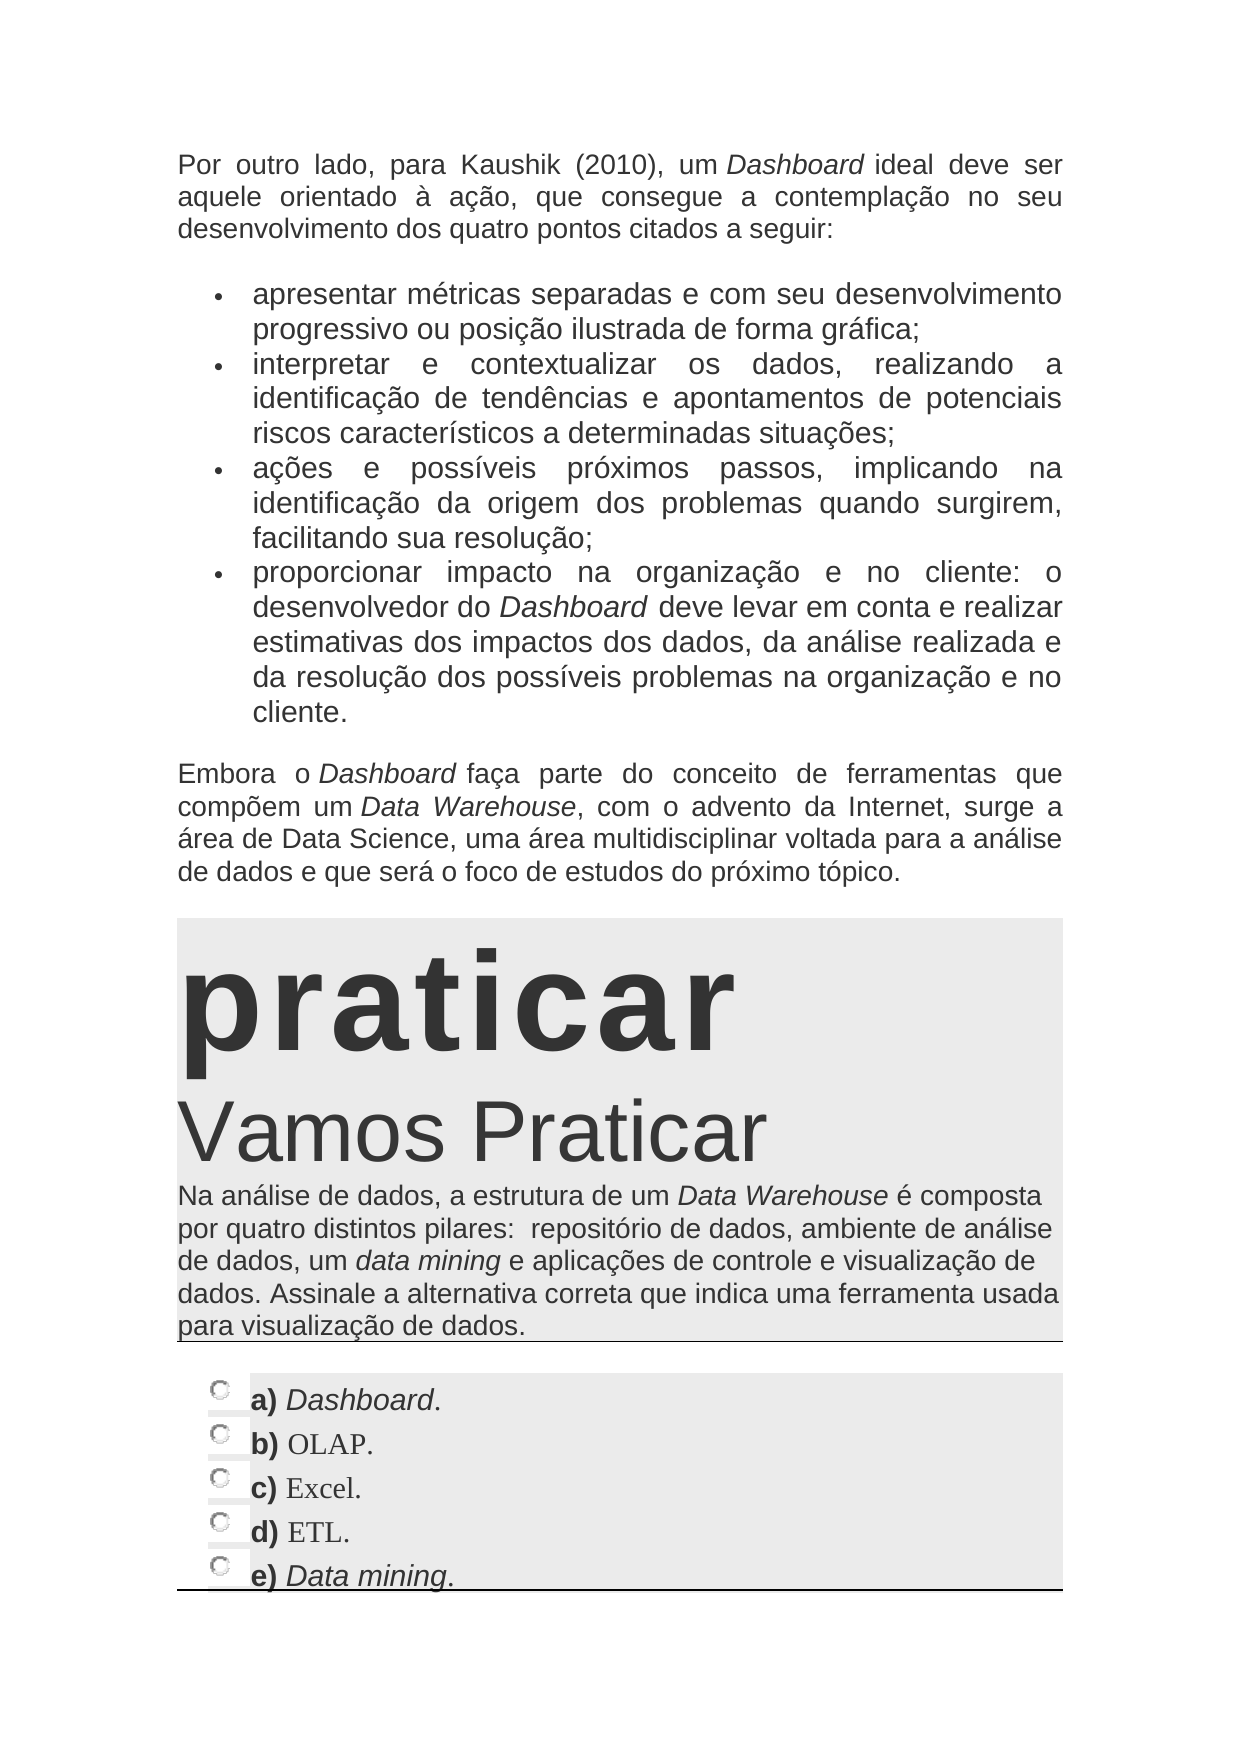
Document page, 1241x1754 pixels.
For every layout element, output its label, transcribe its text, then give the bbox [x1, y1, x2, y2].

text a) Dashboard. [208, 1373, 1063, 1417]
list apresentar métricas separadas e com seu desenvolvimento progressivo ou posição ilustrada de forma gráfica; [215, 276, 1063, 346]
text Vamos Praticar [177, 1080, 1063, 1179]
text Embora o Dashboard faça parte do conceito de ferramentas que compõem um Data Warehouse, com o advento da Internet, surge a área de Data Science, uma área multidisciplinar voltada para a análise de dados e que será o foco de estudos do próximo tópico. [177, 757, 1063, 887]
text e) Data mining. [208, 1549, 1063, 1589]
text b) OLAP. [208, 1417, 1063, 1461]
text c) Excel. [208, 1461, 1063, 1505]
text Por outro lado, para Kaushik (2010), um Dashboard ideal deve ser aquele orientado à ação, que consegue a contemplação no seu desenvolvimento dos quatro pontos citados a seguir: [177, 148, 1063, 245]
text d) ETL. [208, 1505, 1063, 1549]
text Na análise de dados, a estrutura de um Data Warehouse é composta por quatro distintos pilares: repositório de dados, ambiente de análise de dados, um data mining e aplicações de controle e visualização de dados. Assinale a alternativa correta que indica uma ferramenta usada para visualização de dados. [177, 1179, 1063, 1341]
list ações e possíveis próximos passos, implicando na identificação da origem dos problemas quando surgirem, facilitando sua resolução; [215, 450, 1063, 554]
list proporcionar impacto na organização e no cliente: o desenvolvedor do Dashboard deve levar em conta e realizar estimativas dos impactos dos dados, da análise realizada e da resolução dos possíveis problemas na organização e no cliente. [215, 554, 1063, 728]
text praticar [177, 918, 1063, 1080]
list interpretar e contextualizar os dados, realizando a identificação de tendências e apontamentos de potenciais riscos característicos a determinadas situações; [215, 346, 1063, 450]
